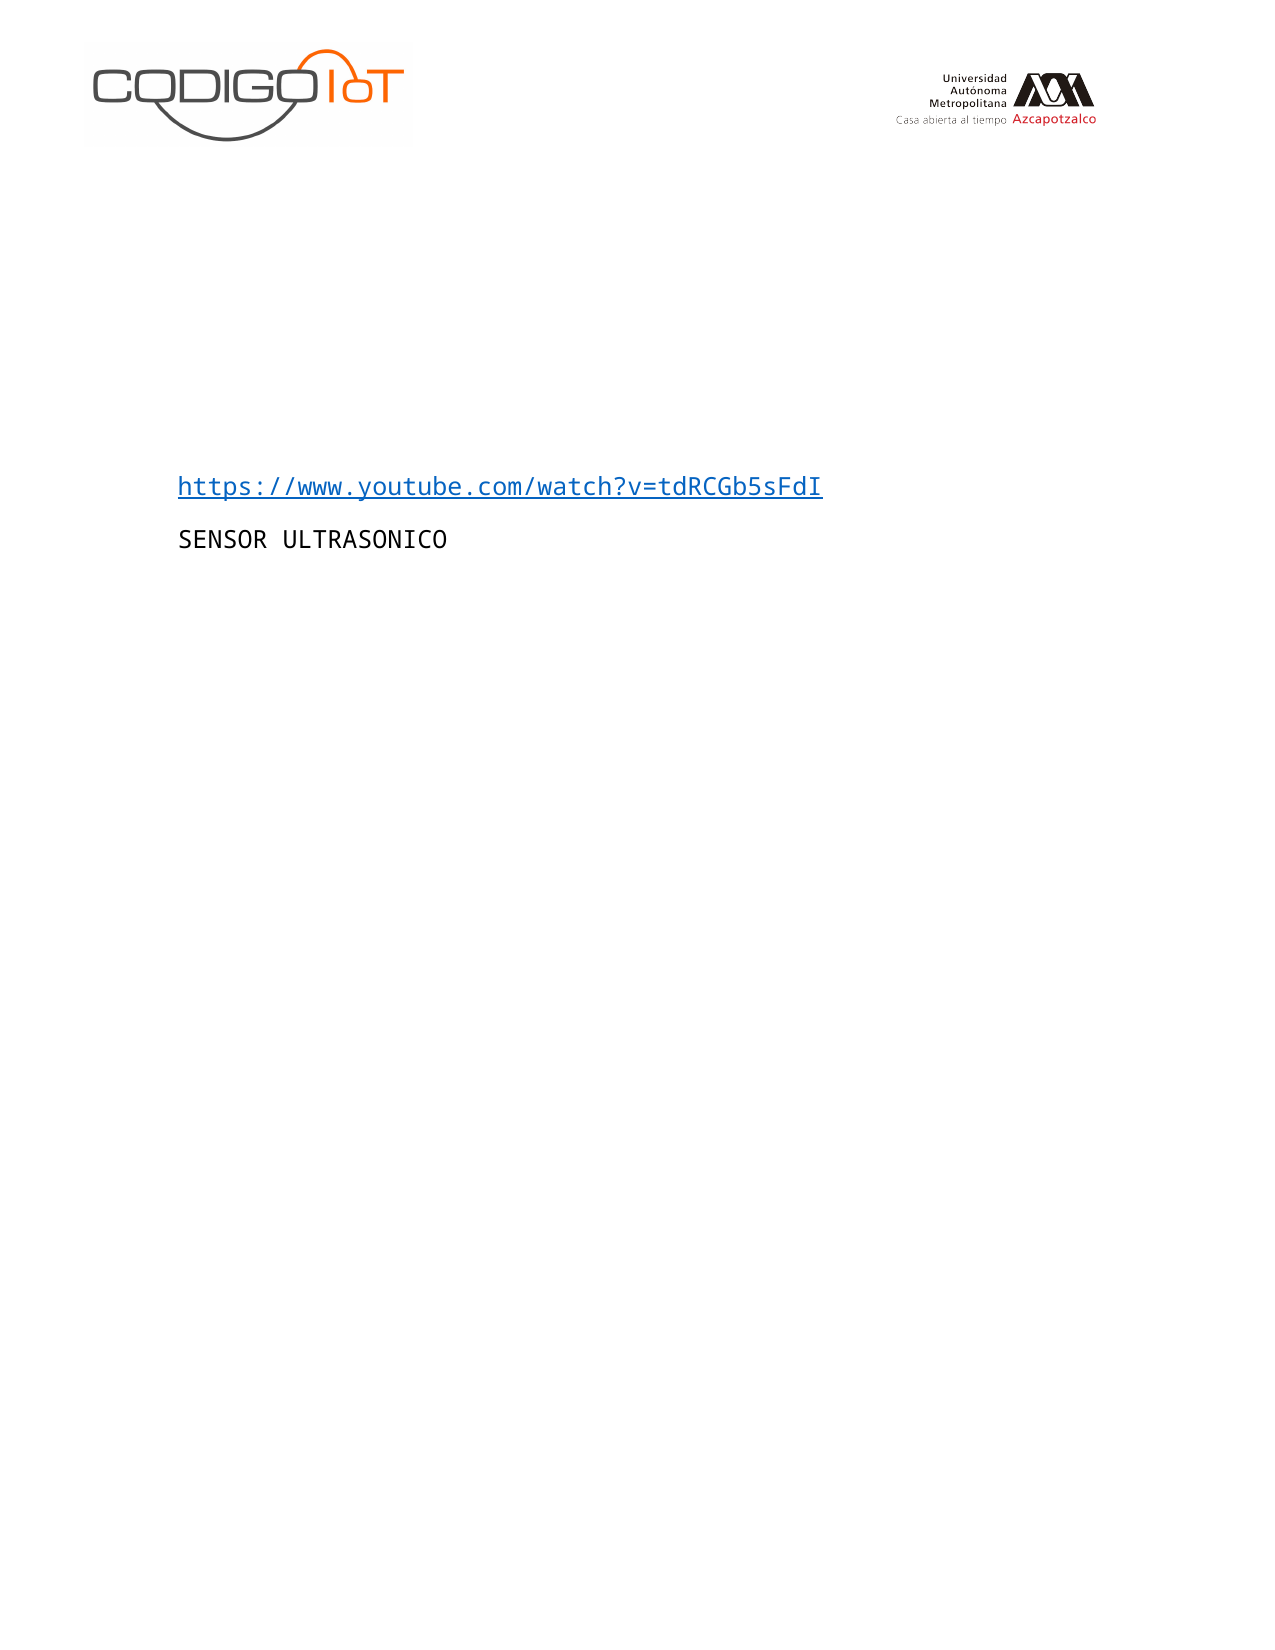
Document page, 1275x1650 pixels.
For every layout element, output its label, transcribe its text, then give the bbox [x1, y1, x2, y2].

picture [894, 73, 1098, 126]
text SENSOR ULTRASONICO [177, 522, 1098, 556]
picture [83, 42, 414, 147]
text https://www.youtube.com/watch?v=tdRCGb5sFdI [177, 468, 1098, 502]
